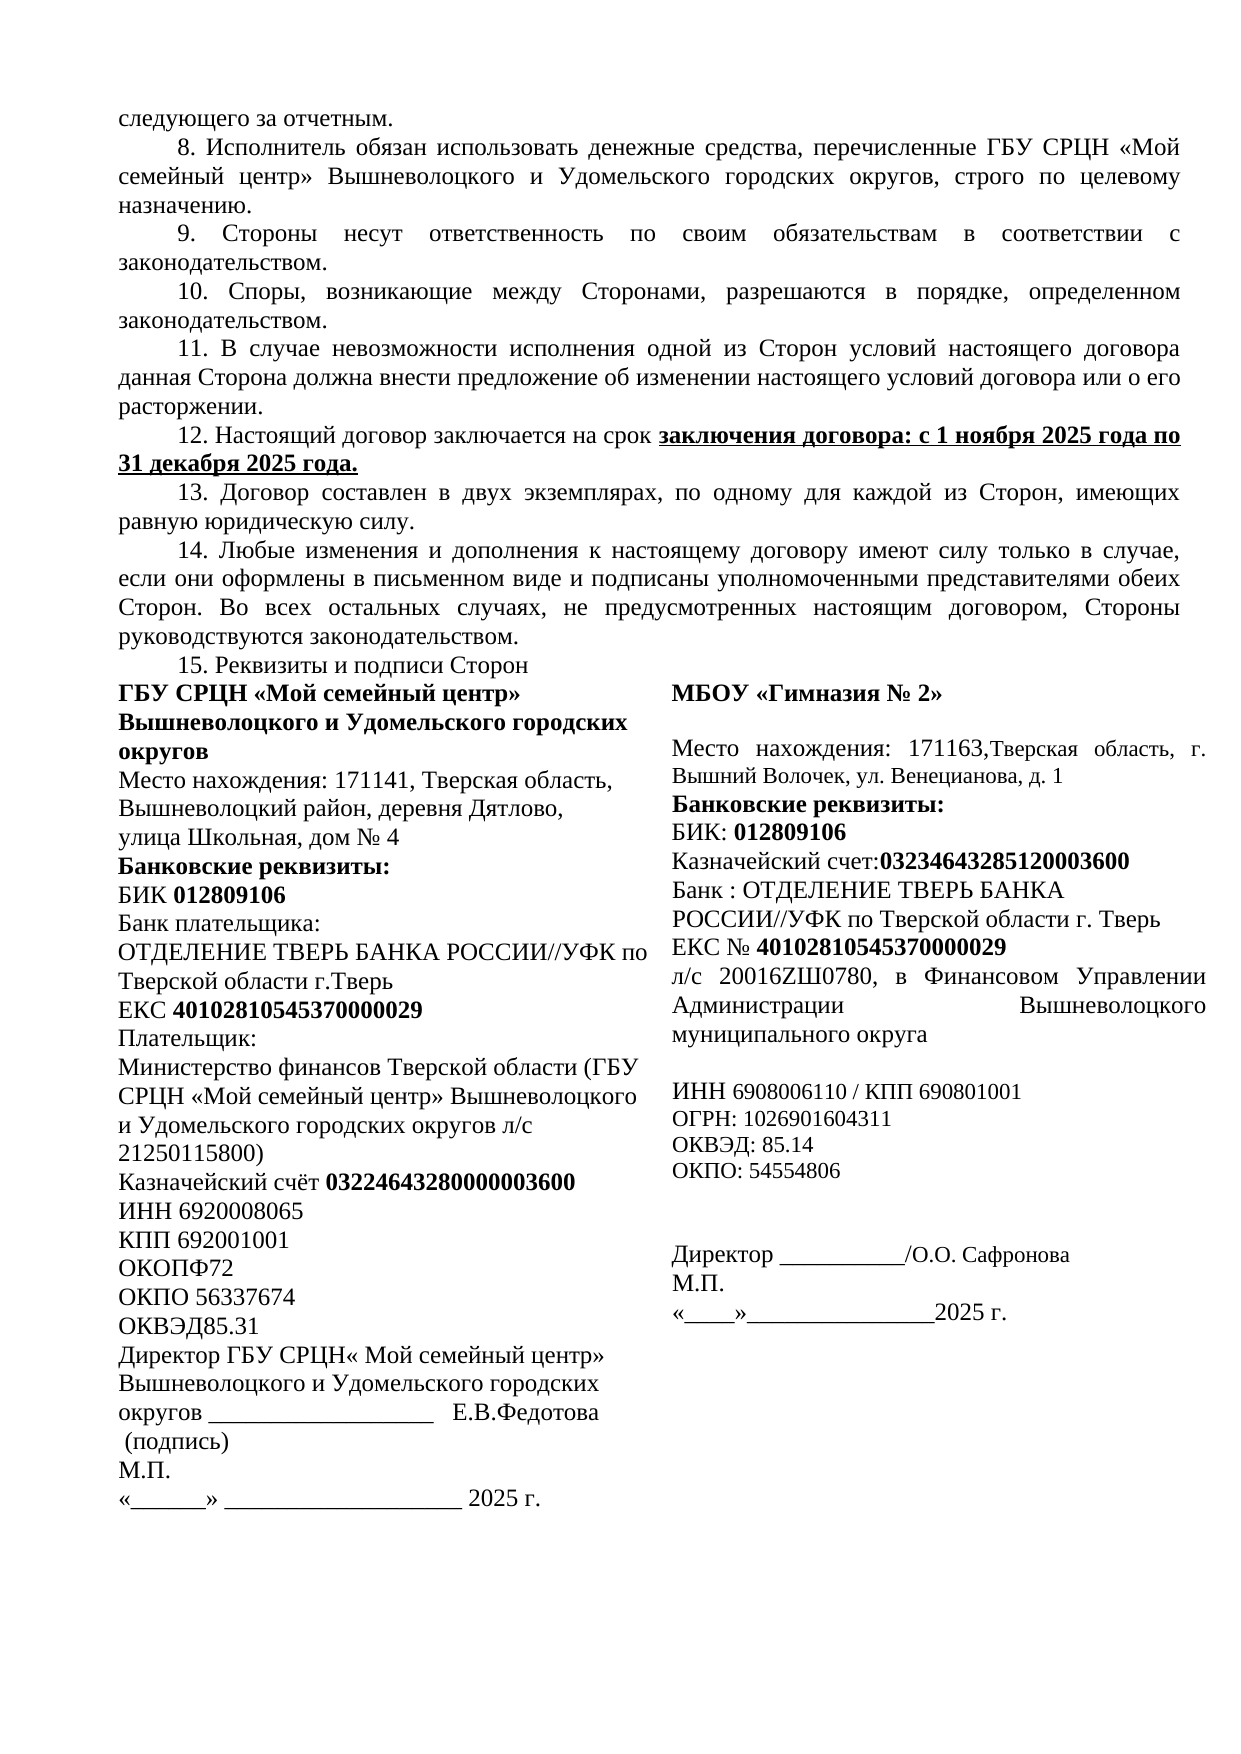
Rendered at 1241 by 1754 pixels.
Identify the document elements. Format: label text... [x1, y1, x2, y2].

text 11. В случае невозможности исполнения одной из Сторон условий настоящего договора данная Сторона должна внести предложение об изменении настоящего условий договора или о его расторжении. [118, 333, 1181, 420]
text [118, 103, 1181, 132]
text 14. Любые изменения и дополнения к настоящему договору имеют силу только в случае, если они оформлены в письменном виде и подписаны уполномоченными представителями обеих Сторон. Во всех остальных случаях, не предусмотренных настоящим договором, Стороны руководствуются законодательством. [118, 535, 1181, 650]
table_header МБОУ «Гимназия № 2» Место нахождения: 171163,Тверская область, г. Вышний Волочек, ул. Венецианова, д. 1 Банковские реквизиты: БИК: 012809106 Казначейский счет:03234643285120003600 Банк : ОТДЕЛЕНИЕ ТВЕРЬ БАНКА РОССИИ//УФК по Тверской области г. Тверь ЕКС № 40102810545370000029 л/с 20016ZШ0780, в Финансовом Управлении Администрации Вышневолоцкого муниципального округа ИНН 6908006110 / КПП 690801001 ОГРН: 1026901604311 ОКВЭД: 85.14 ОКПО: 54554806 Директор __________/О.О. Сафронова М.П. «____»_______________2025 г. [661, 679, 1218, 1512]
table_header ГБУ СРЦН «Мой семейный центр» Вышневолоцкого и Удомельского городских округов Место нахождения: 171141, Тверская область, Вышневолоцкий район, деревня Дятлово, улица Школьная, дом № 4 Банковские реквизиты: БИК 012809106 Банк плательщика: ОТДЕЛЕНИЕ ТВЕРЬ БАНКА РОССИИ//УФК по Тверской области г.Тверь ЕКС 40102810545370000029 Плательщик: Министерство финансов Тверской области (ГБУ СРЦН «Мой семейный центр» Вышневолоцкого и Удомельского городских округов л/с 21250115800) Казначейский счёт 03224643280000003600 ИНН 6920008065 КПП 692001001 ОКОПФ72 ОКПО 56337674 ОКВЭД85.31 Директор ГБУ СРЦН« Мой семейный центр» Вышневолоцкого и Удомельского городских округов __________________ Е.В.Федотова (подпись) М.П. «______» ___________________ 2025 г. [107, 679, 661, 1512]
text 15. Реквизиты и подписи Сторон [118, 650, 1181, 678]
text 13. Договор составлен в двух экземплярах, по одному для каждой из Сторон, имеющих равную юридическую силу. [118, 477, 1181, 535]
text 8. Исполнитель обязан использовать денежные средства, перечисленные ГБУ СРЦН «Мой семейный центр» Вышневолоцкого и Удомельского городских округов, строго по целевому назначению. [118, 132, 1181, 218]
text 12. Настоящий договор заключается на срок заключения договора: с 1 ноября 2025 года по 31 декабря 2025 года. [118, 420, 1181, 477]
text 10. Споры, возникающие между Сторонами, разрешаются в порядке, определенном законодательством. [118, 276, 1181, 333]
text 9. Стороны несут ответственность по своим обязательствам в соответствии с законодательством. [118, 218, 1181, 276]
